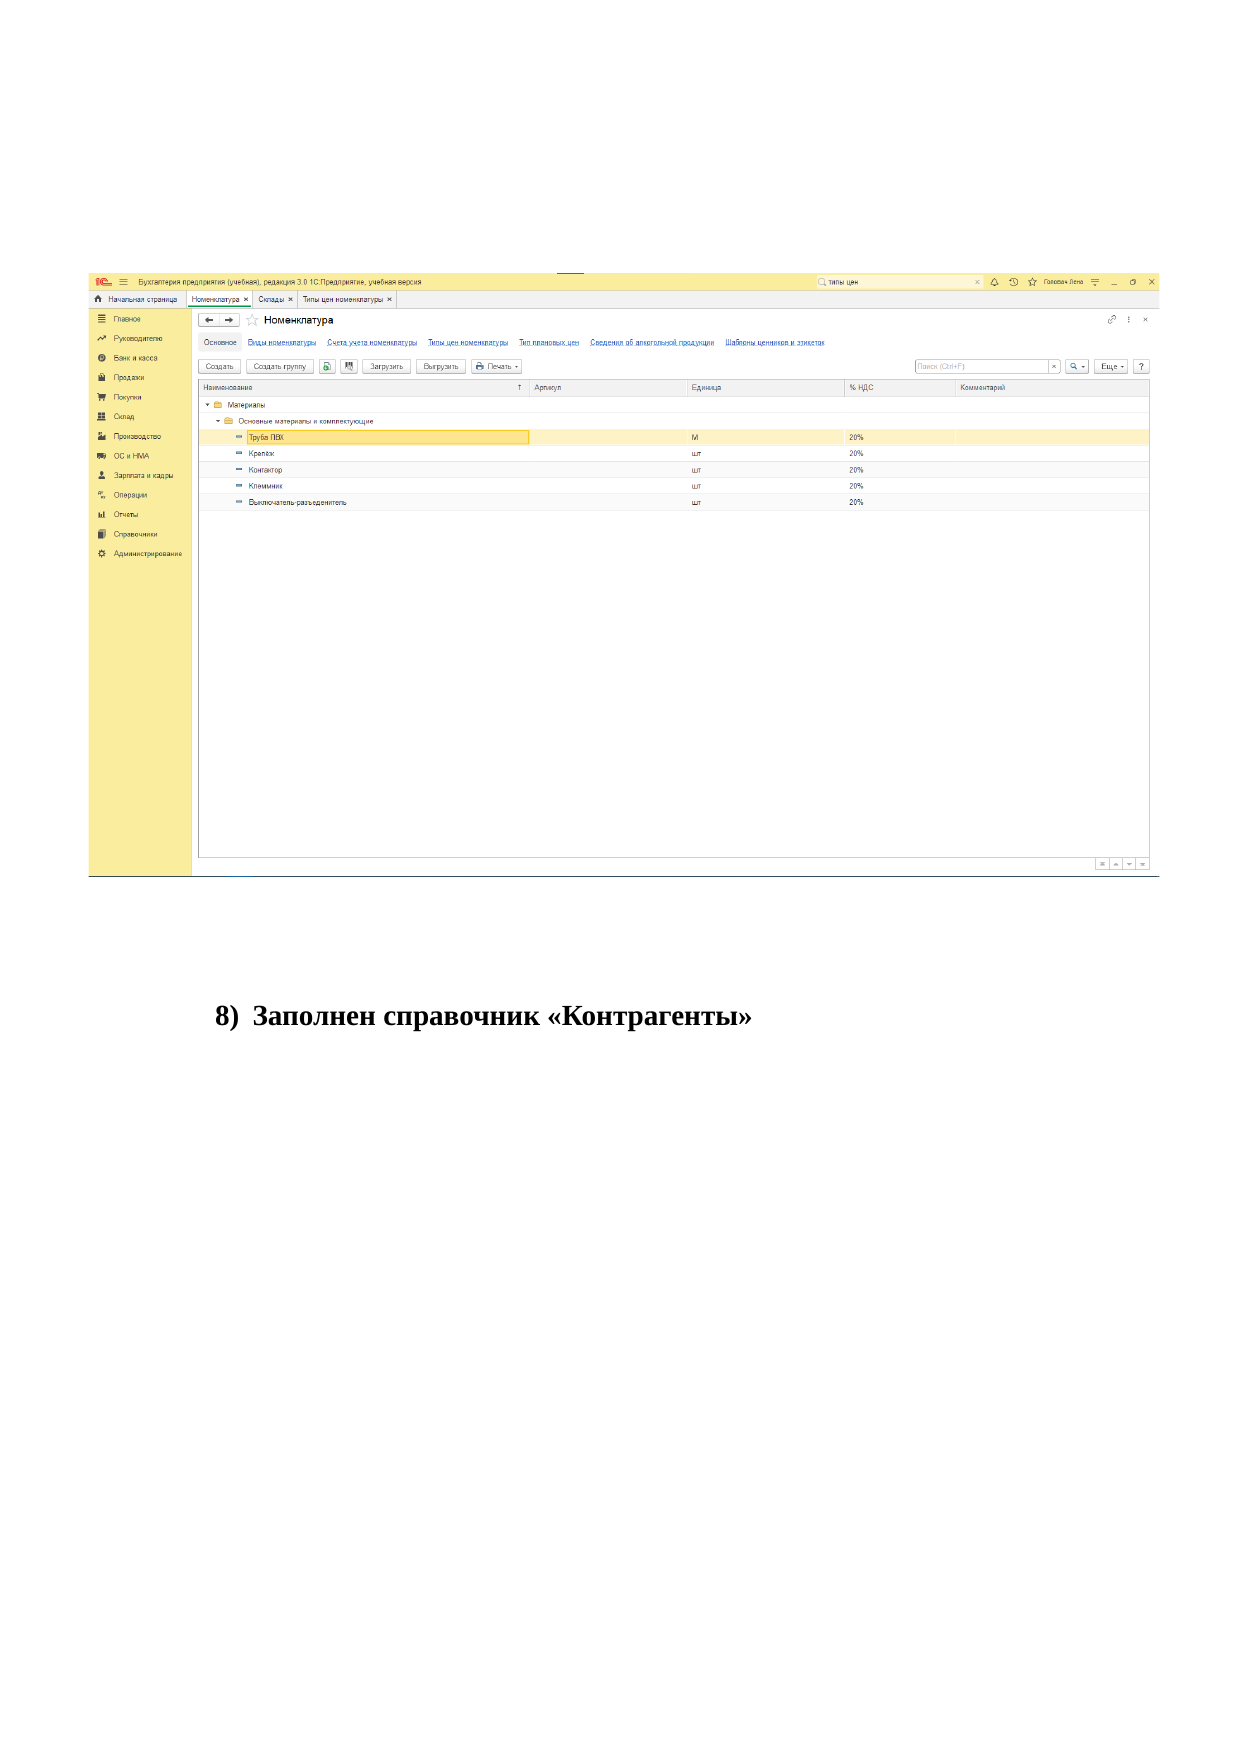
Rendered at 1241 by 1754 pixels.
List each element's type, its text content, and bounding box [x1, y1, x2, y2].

list Заполнен справочник «Контрагенты» [215, 998, 1152, 1031]
picture [88, 273, 1160, 877]
